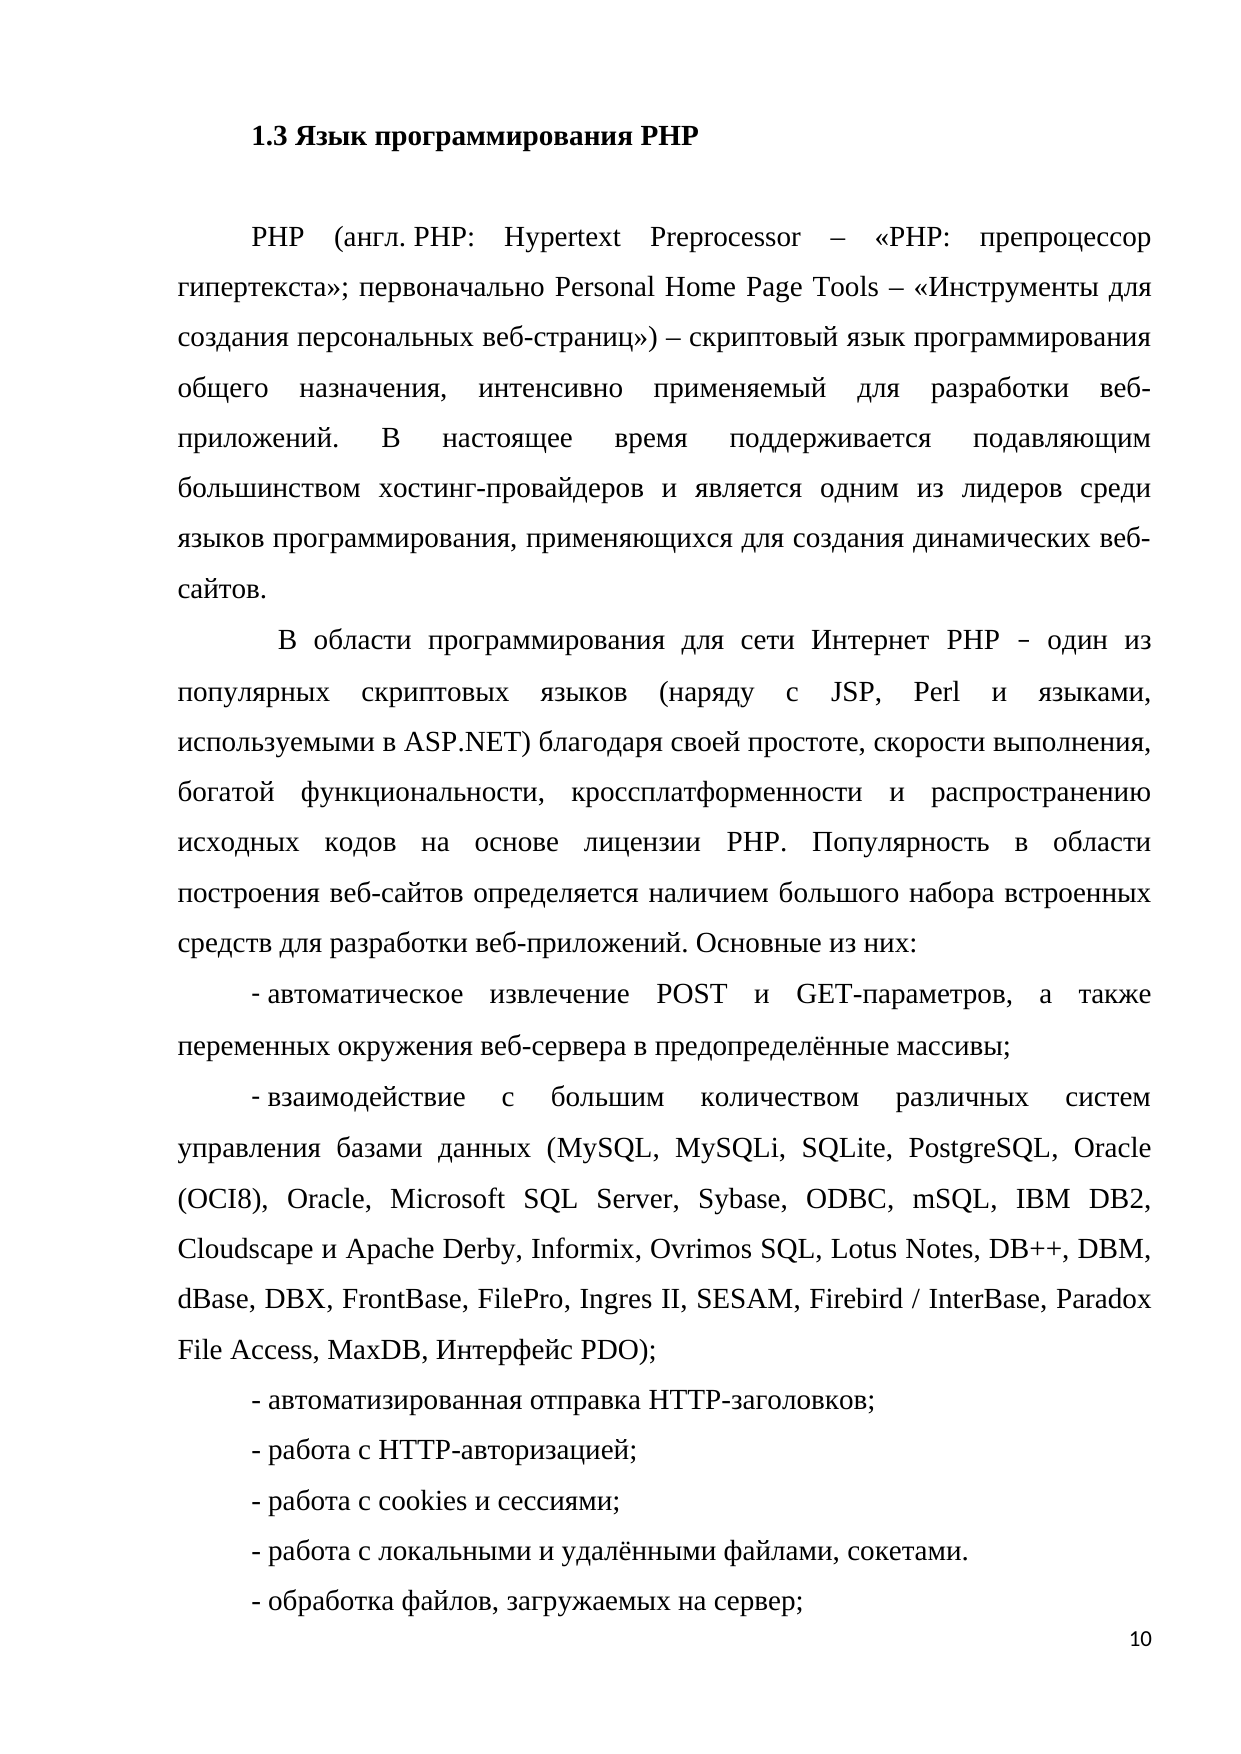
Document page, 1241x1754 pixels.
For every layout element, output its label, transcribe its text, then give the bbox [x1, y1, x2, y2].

list Язык программирования PHP [251, 118, 1152, 152]
text В области программирования для сети Интернет PHP – один из популярных скриптовых языков (наряду с JSP, Perl и языками, используемыми в ASP.NET) благодаря своей простоте, скорости выполнения, богатой функциональности, кроссплатформенности и распространению исходных кодов на основе лицензии PHP. Популярность в области построения веб-сайтов определяется наличием большого набора встроенных средств для разработки веб-приложений. Основные из них: [177, 621, 1152, 959]
text PHP (англ. PHP: Hypertext Preprocessor – «PHP: препроцессор гипертекста»; первоначально Personal Home Page Tools – «Инструменты для создания персональных веб-страниц») – скриптовый язык программирования общего назначения, интенсивно применяемый для разработки веб-приложений. В настоящее время поддерживается подавляющим большинством хостинг-провайдеров и является одним из лидеров среди языков программирования, применяющихся для создания динамических веб-сайтов. [177, 219, 1152, 604]
list - работа с локальными и удалёнными файлами, сокетами. [177, 1533, 1152, 1567]
list - обработка файлов, загружаемых на сервер; [177, 1583, 1152, 1617]
list - работа с HTTP-авторизацией; [177, 1432, 1152, 1466]
list - работа с cookies и сессиями; [177, 1483, 1152, 1516]
text - автоматическое извлечение POST и GET-параметров, а также переменных окружения веб-сервера в предопределённые массивы; [177, 976, 1152, 1061]
text - автоматизированная отправка HTTP-заголовков; [177, 1382, 1152, 1416]
list - взаимодействие с большим количеством различных систем управления базами данных (MySQL, MySQLi, SQLite, PostgreSQL, Oracle (OCI8), Oracle, Microsoft SQL Server, Sybase, ODBC, mSQL, IBM DB2, Cloudscape и Apache Derby, Informix, Ovrimos SQL, Lotus Notes, DB++, DBM, dBase, DBX, FrontBase, FilePro, Ingres II, SESAM, Firebird / InterBase, Paradox File Access, MaxDB, Интерфейс PDO); [177, 1078, 1152, 1365]
